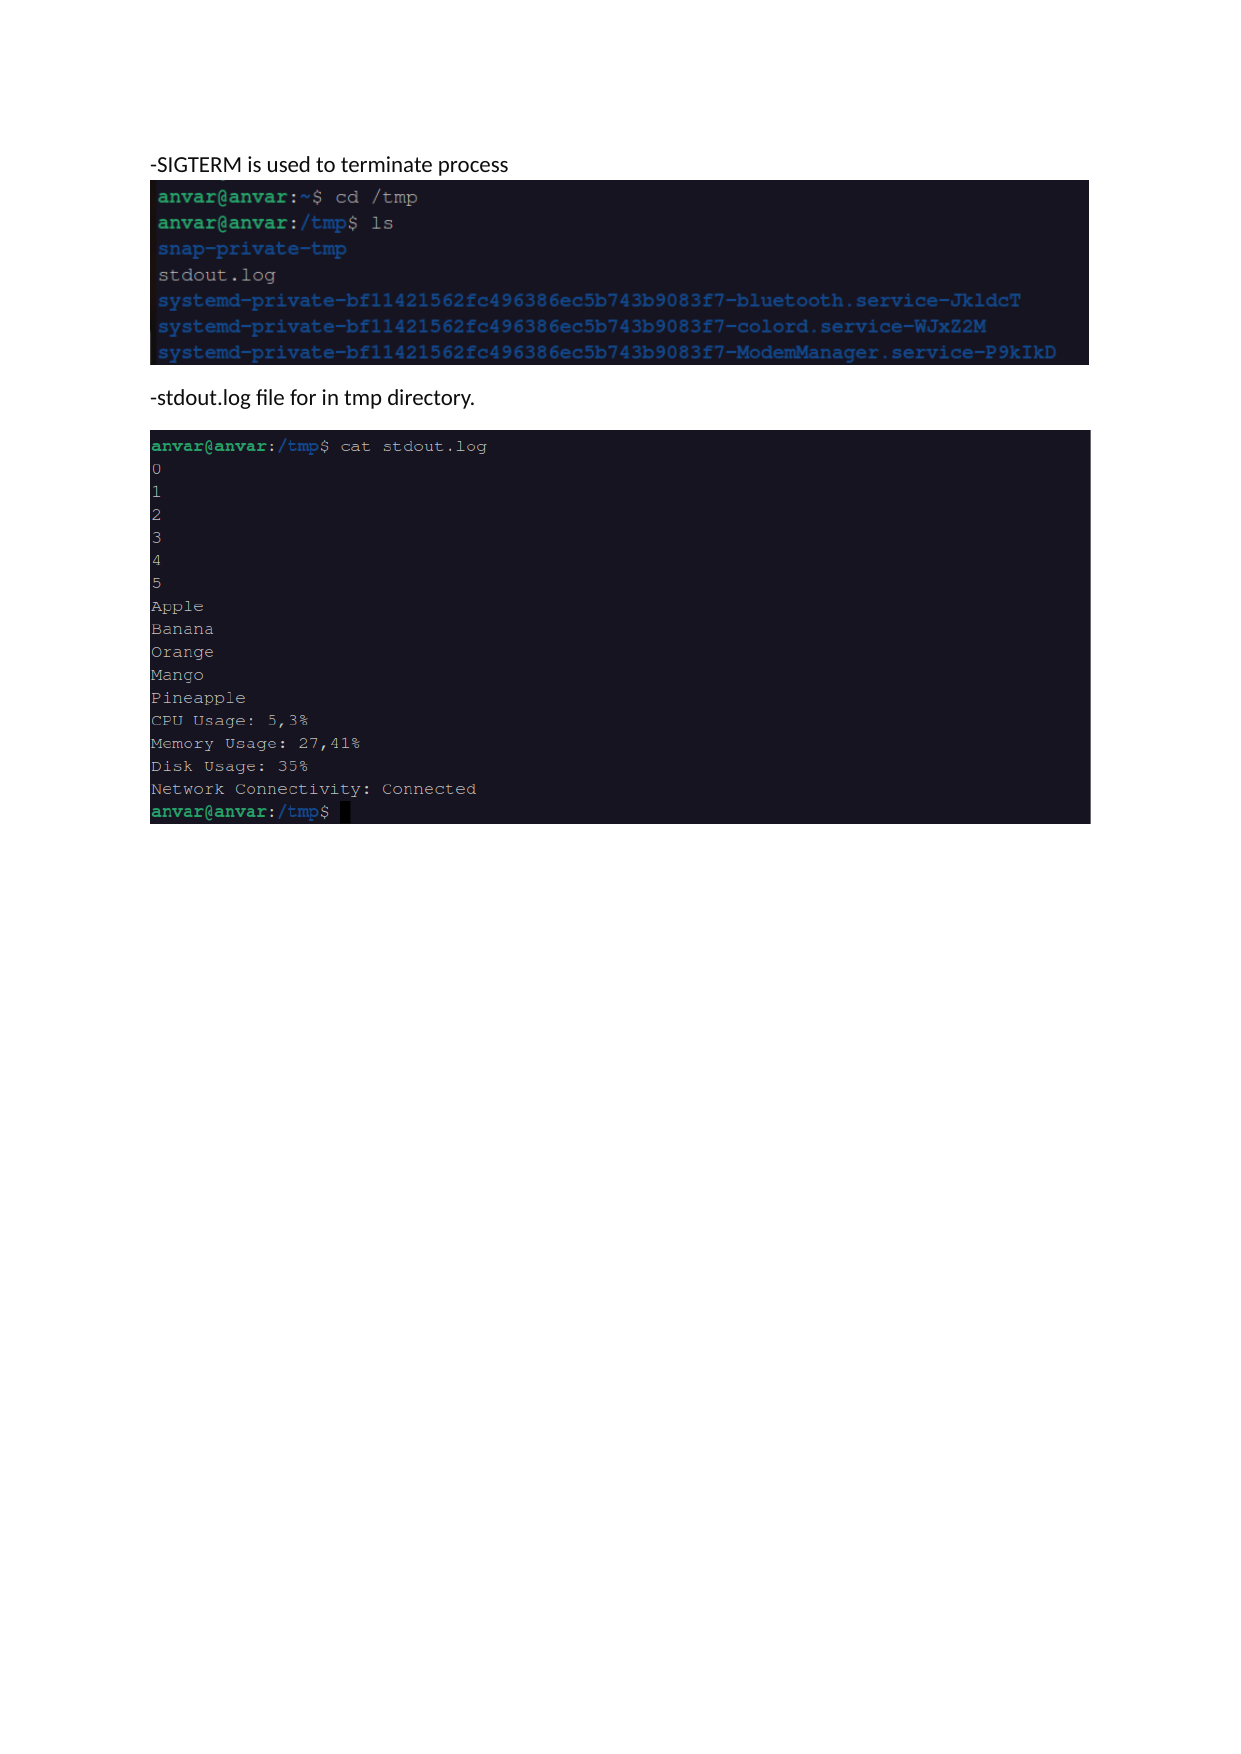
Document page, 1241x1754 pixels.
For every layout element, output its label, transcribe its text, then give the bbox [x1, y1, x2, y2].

picture [150, 180, 1089, 365]
picture [150, 430, 1091, 824]
text -stdout.log file for in tmp directory. [150, 383, 1090, 411]
